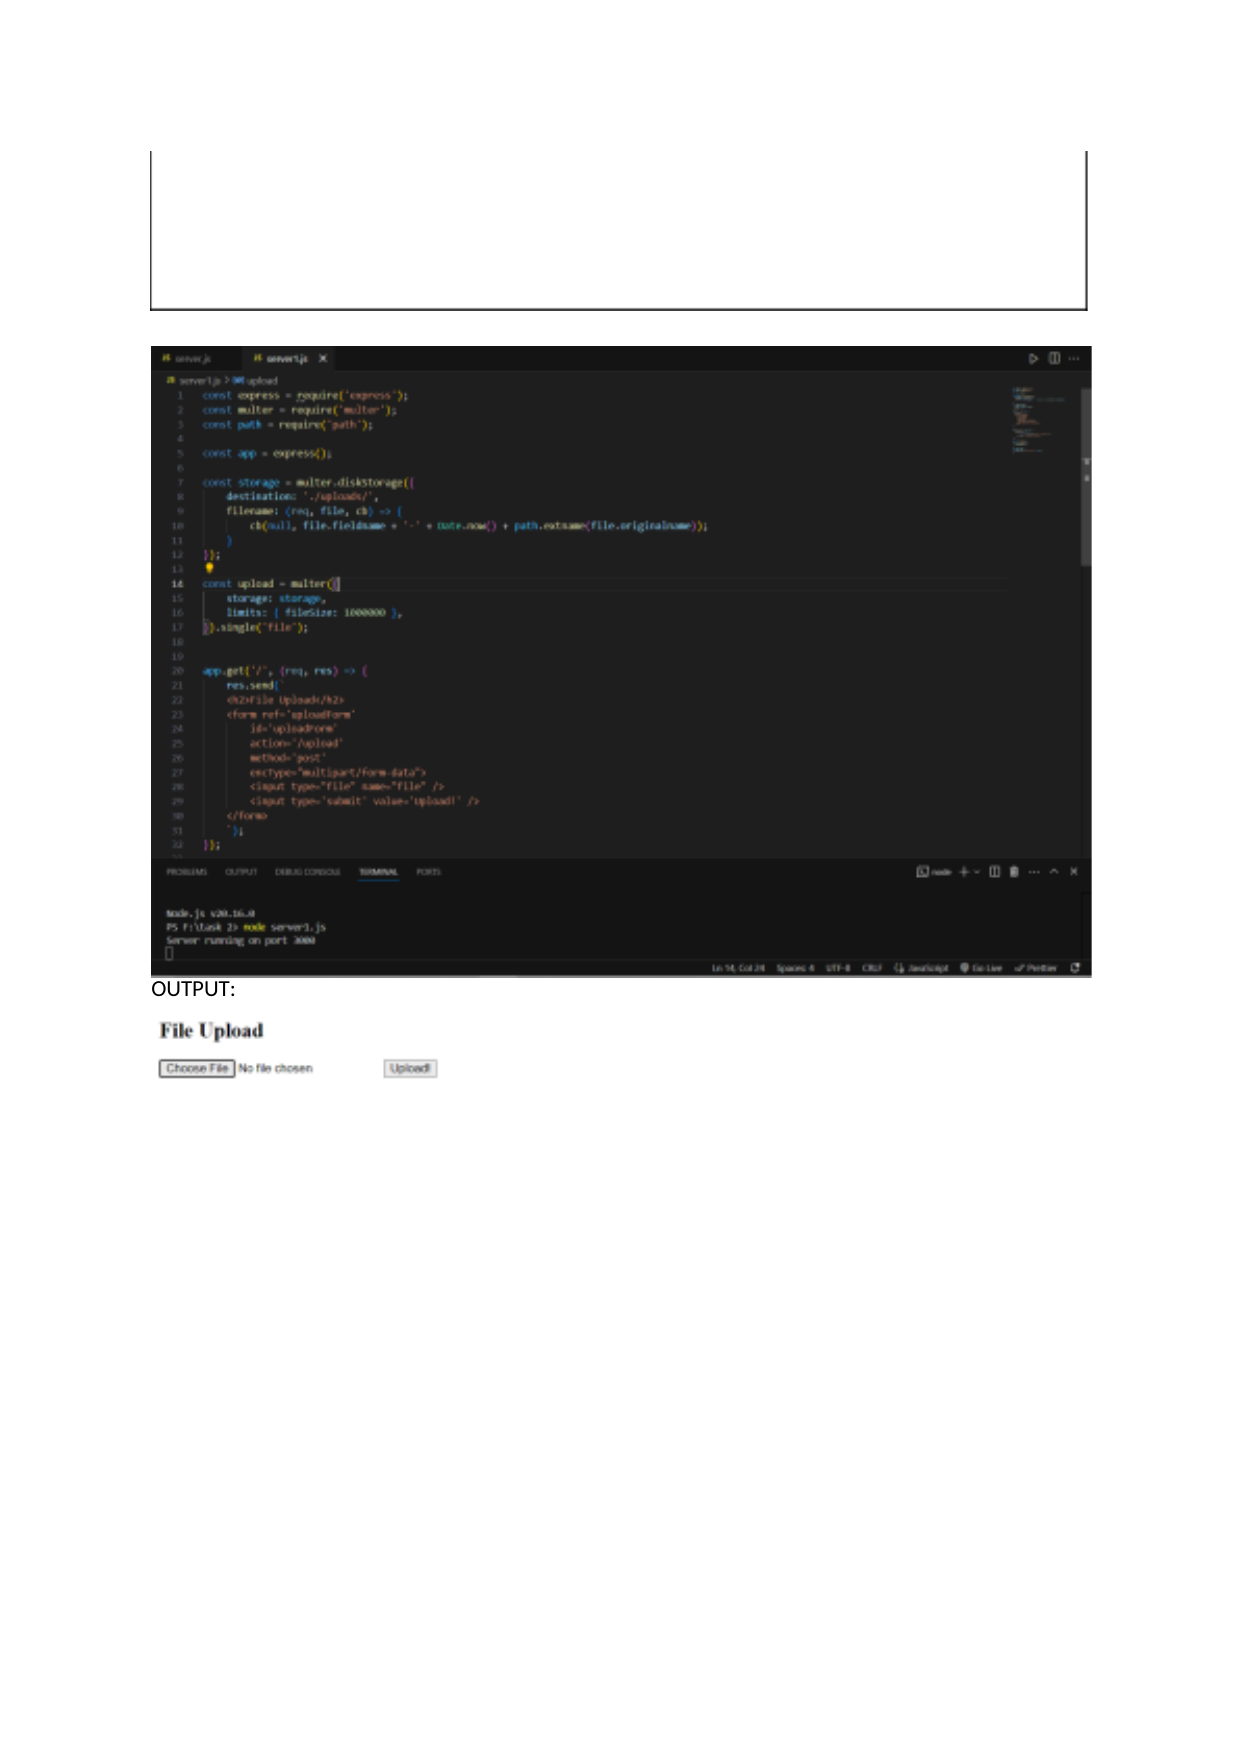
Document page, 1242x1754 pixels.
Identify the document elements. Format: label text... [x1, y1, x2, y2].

picture [151, 346, 1092, 978]
picture [153, 1014, 1094, 1499]
picture [150, 151, 1088, 311]
